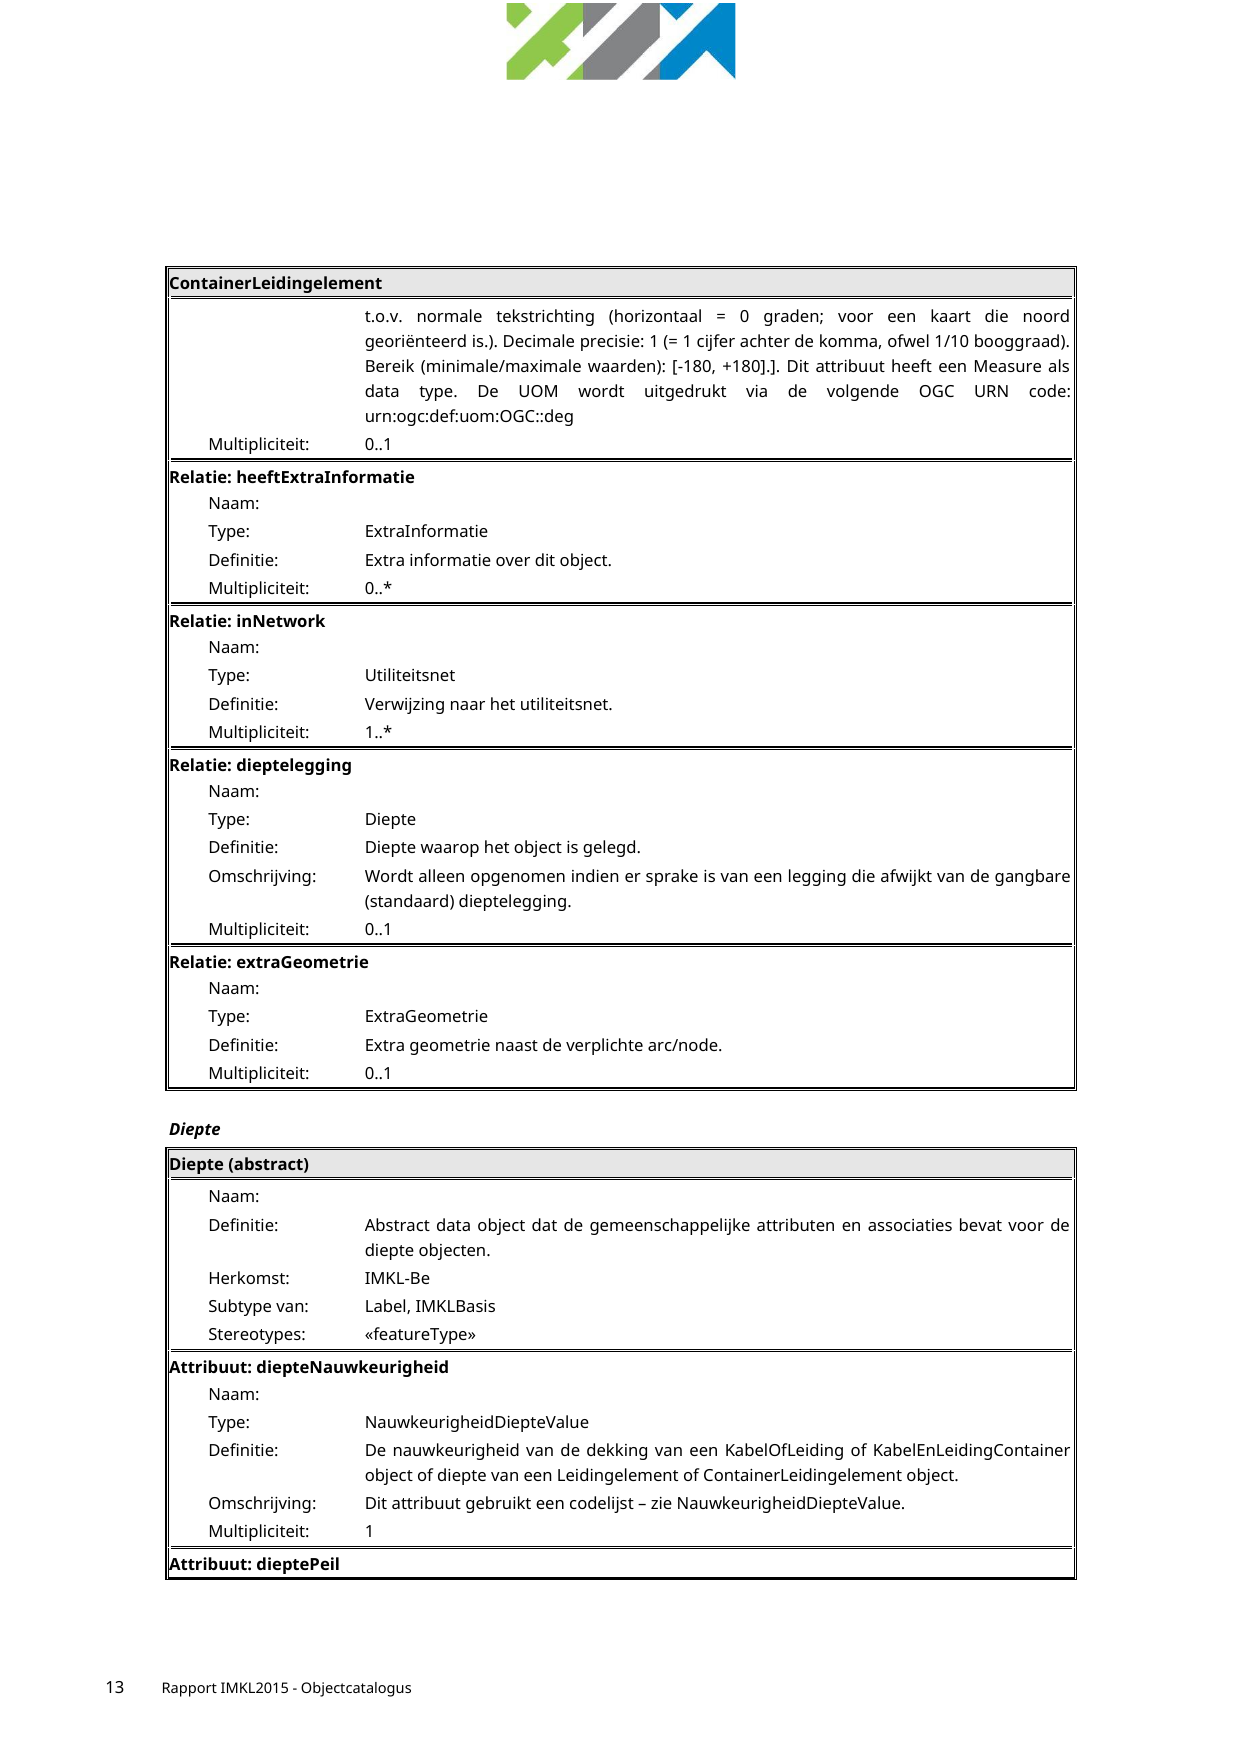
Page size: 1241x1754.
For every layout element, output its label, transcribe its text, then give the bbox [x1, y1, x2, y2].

picture [506, 3, 718, 80]
table_cell Relatie: extraGeometrie [169, 943, 1074, 1087]
table_cell Attribuut: rotatiehoekSymbool [167, 296, 1075, 458]
picture [677, 50, 736, 80]
table_cell Relatie: inNetwork [169, 602, 1074, 746]
table_cell [167, 1177, 1075, 1349]
table_cell Attribuut: diepteNauwkeurigheid [167, 1349, 1075, 1546]
table_cell Relatie: dieptelegging [169, 746, 1074, 943]
table_cell Relatie: heeftExtraInformatie [169, 458, 1074, 602]
table_cell Attribuut: dieptePeil [167, 1546, 1075, 1577]
subtitle Diepte [169, 1116, 1071, 1141]
table_header Diepte (abstract) [169, 1150, 1074, 1177]
table_header ContainerLeidingelement [169, 269, 1074, 296]
